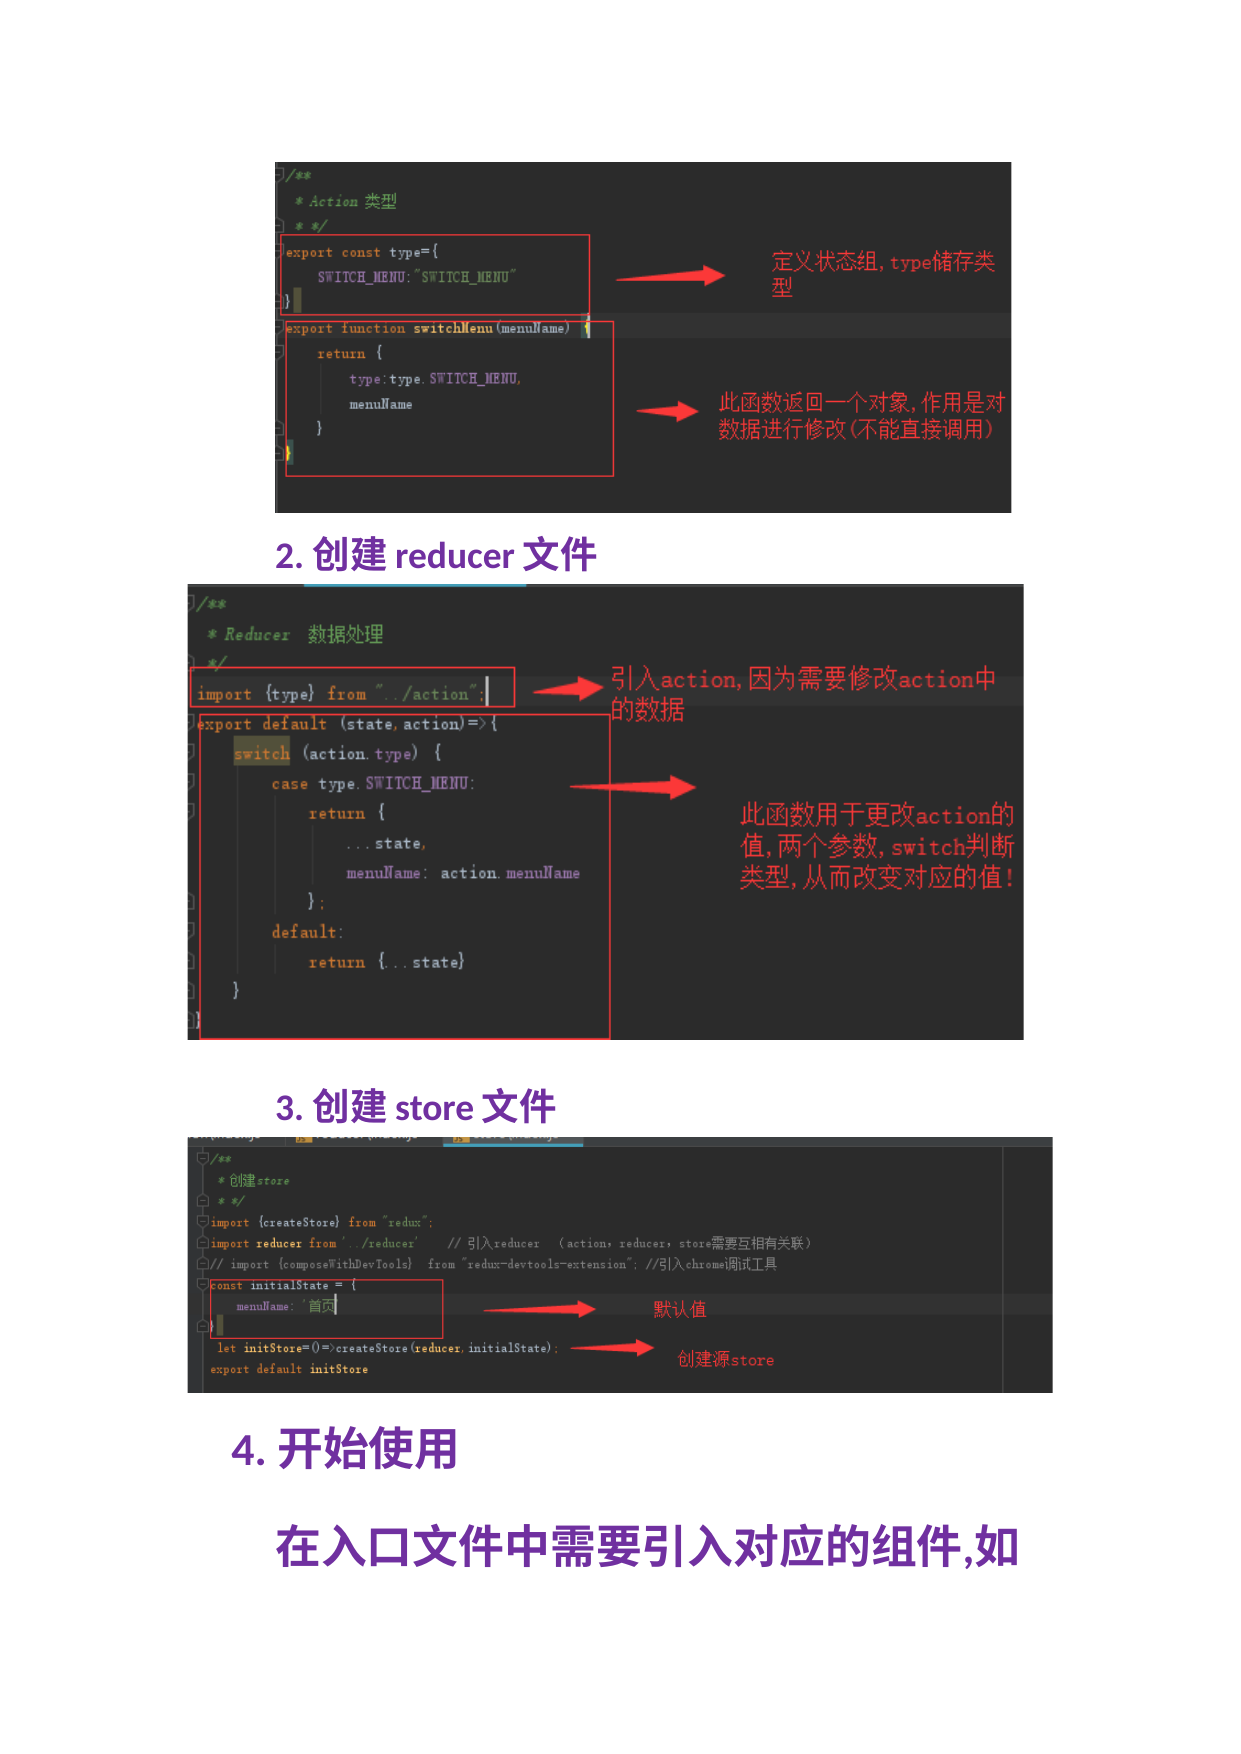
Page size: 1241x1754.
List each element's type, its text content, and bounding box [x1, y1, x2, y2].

picture [275, 162, 1012, 513]
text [187, 1494, 1053, 1592]
text 3. 创建store文件 [187, 1072, 1053, 1137]
text 4. 开始使用 [187, 1397, 1053, 1494]
text 2. 创建reducer文件 [187, 519, 1053, 584]
picture [187, 1137, 1053, 1393]
picture [187, 584, 1024, 1040]
